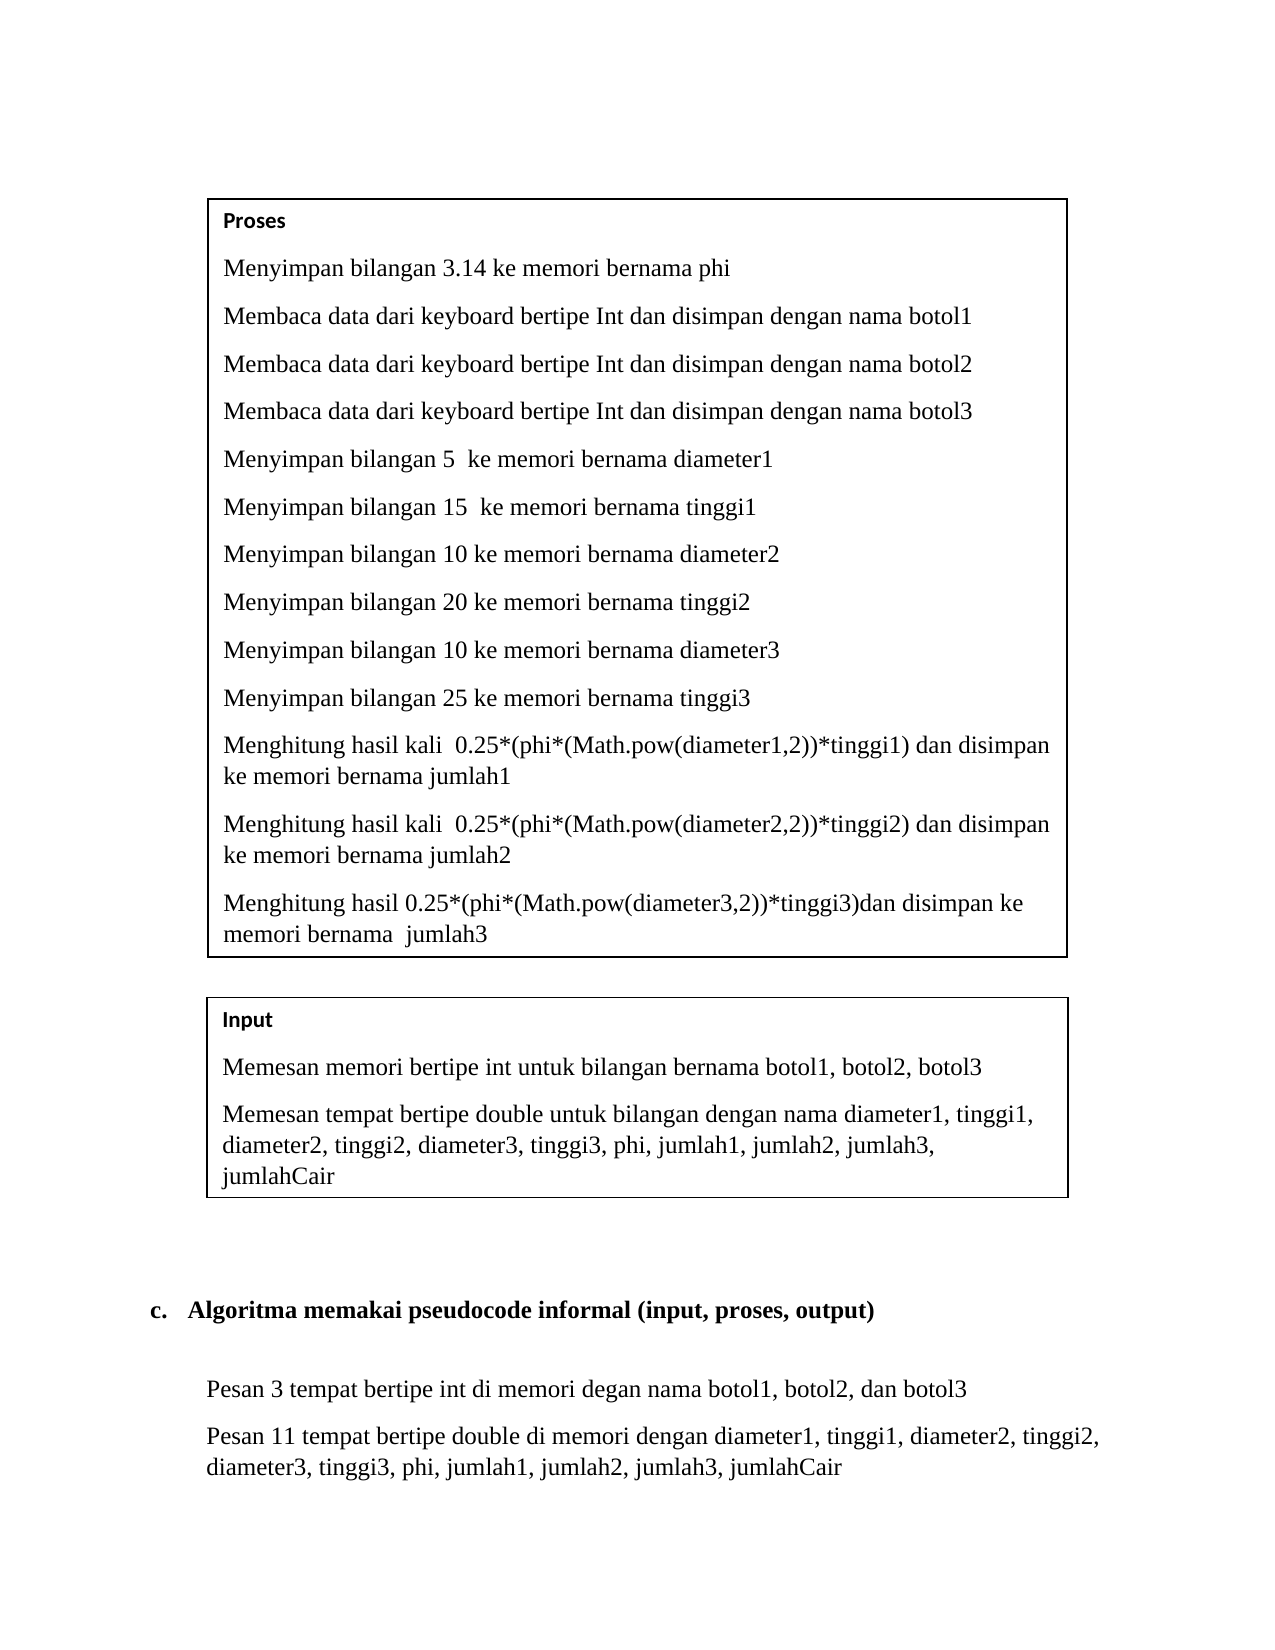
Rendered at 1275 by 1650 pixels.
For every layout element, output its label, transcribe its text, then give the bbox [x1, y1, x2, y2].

text Pesan 3 tempat bertipe int di memori degan nama botol1, botol2, dan botol3 [150, 1374, 1125, 1402]
text Pesan 11 tempat bertipe double di memori dengan diameter1, tinggi1, diameter2, tinggi2, diameter3, tinggi3, phi, jumlah1, jumlah2, jumlah3, jumlahCair [206, 1421, 1125, 1481]
list Algoritma memakai pseudocode informal (input, proses, output) [150, 1295, 1125, 1324]
